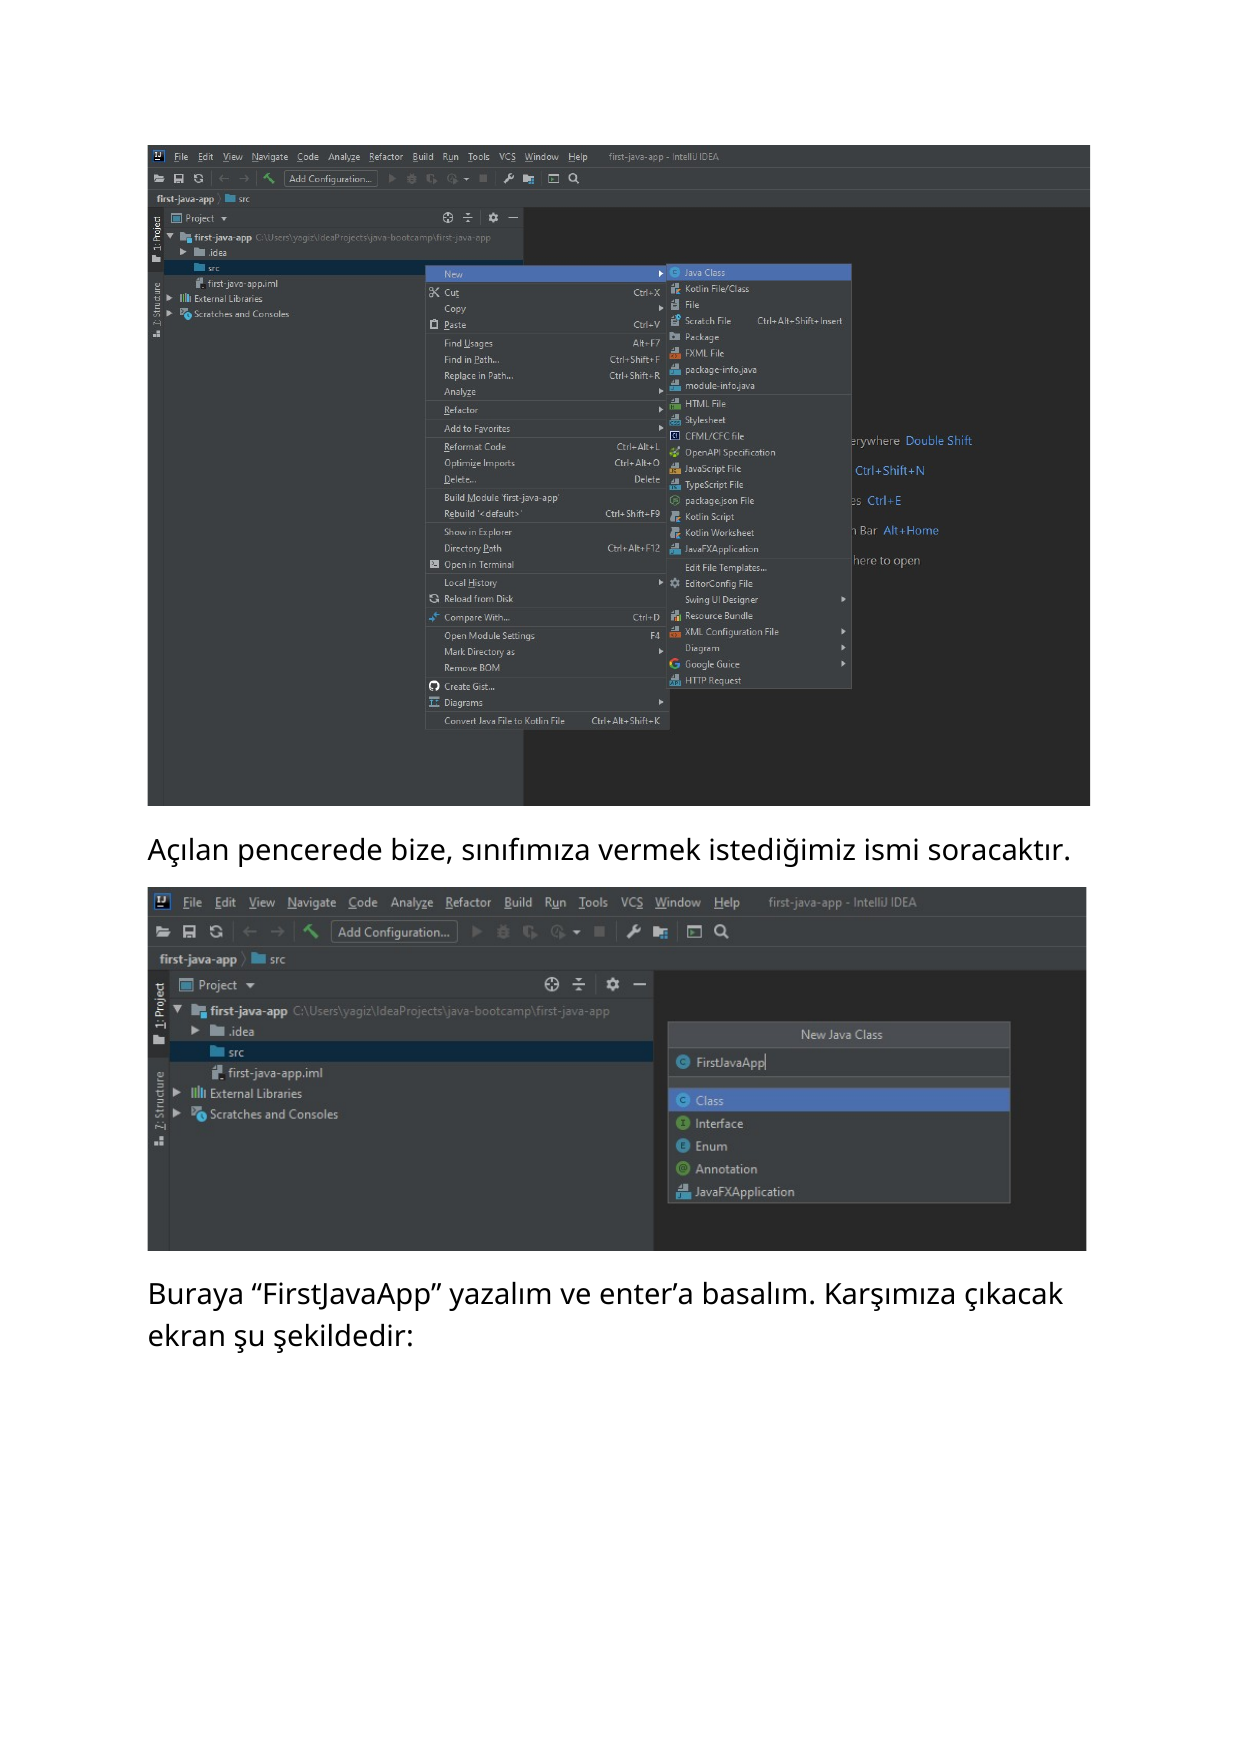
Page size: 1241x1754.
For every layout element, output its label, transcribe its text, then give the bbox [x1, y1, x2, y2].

picture [147, 145, 1091, 806]
picture [147, 887, 1087, 1251]
text Açılan pencerede bize, sınıfımıza vermek istediğimiz ismi soracaktır. [147, 829, 1105, 869]
